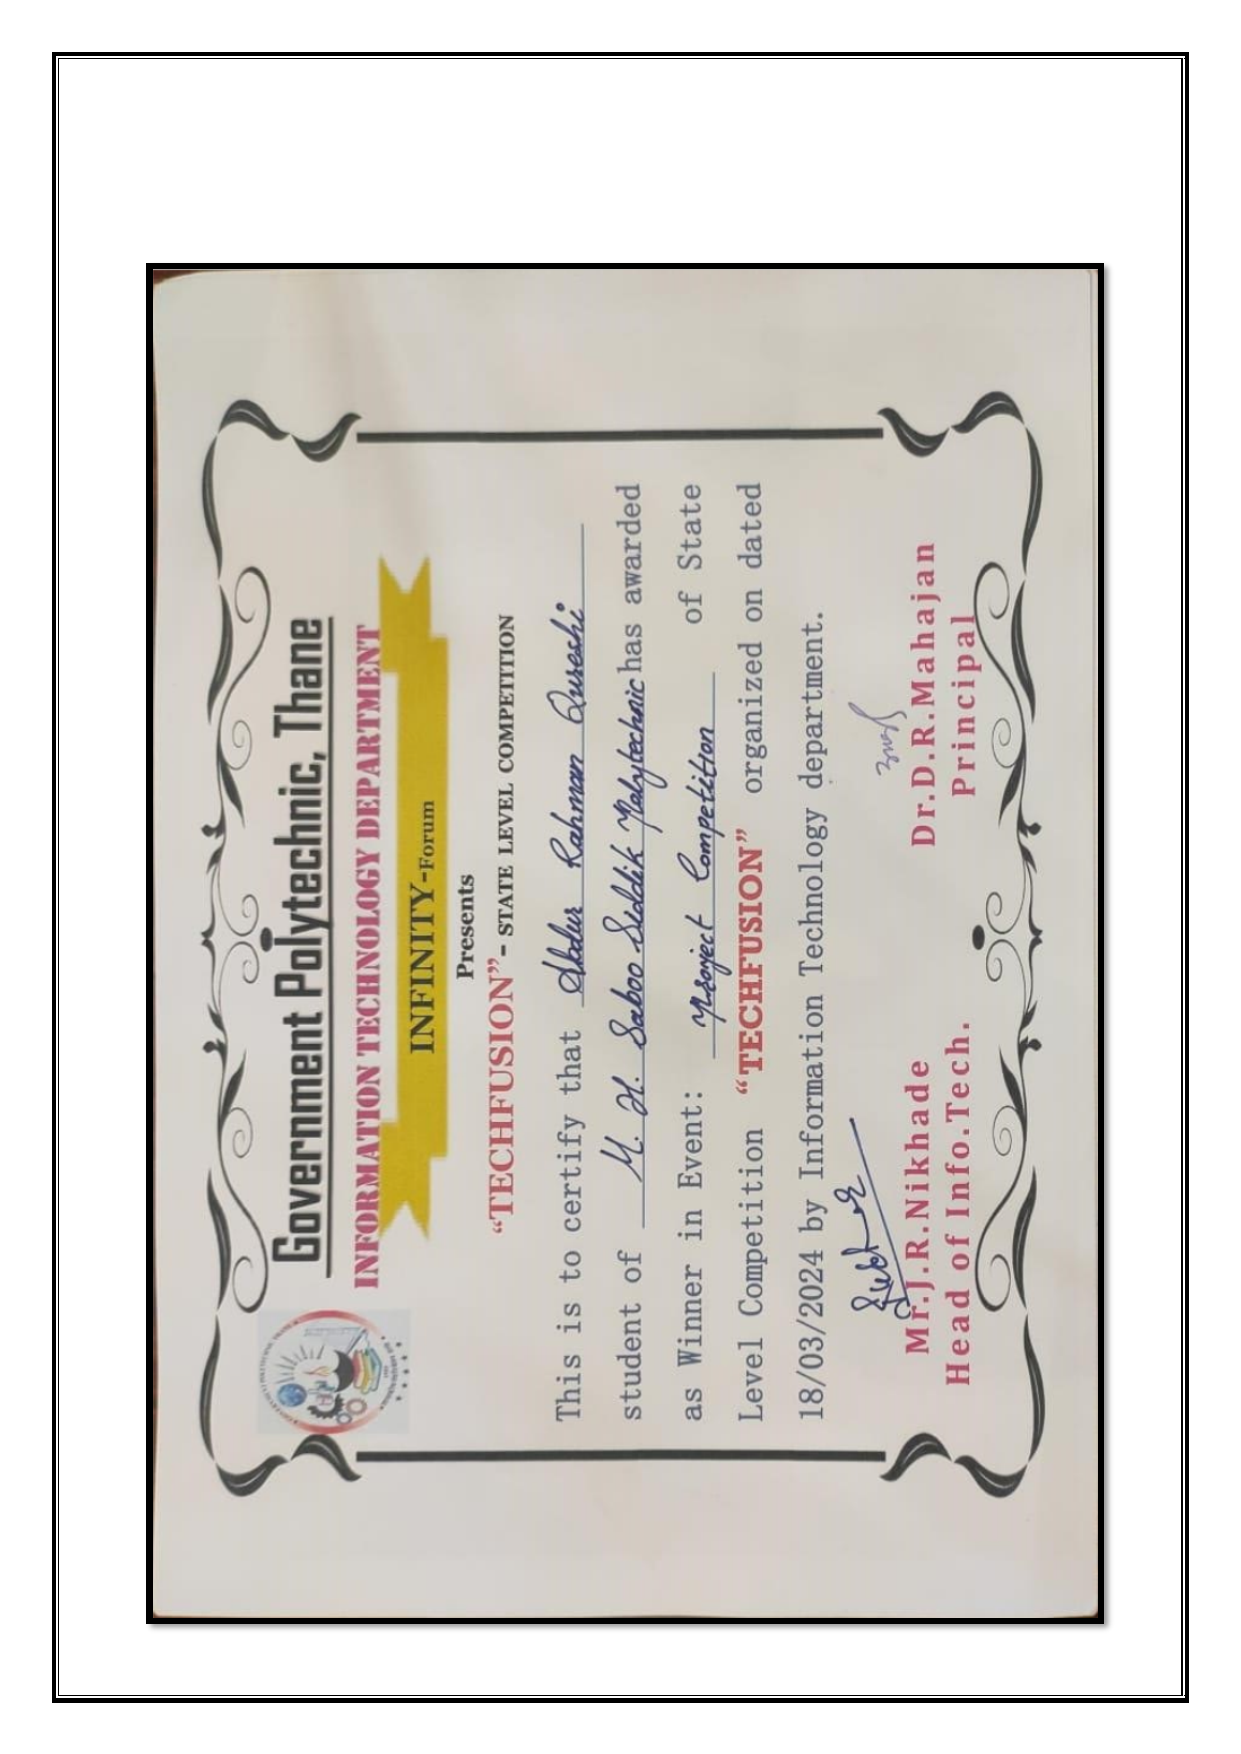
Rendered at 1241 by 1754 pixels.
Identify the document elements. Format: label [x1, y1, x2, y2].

picture [142, 258, 1117, 1636]
